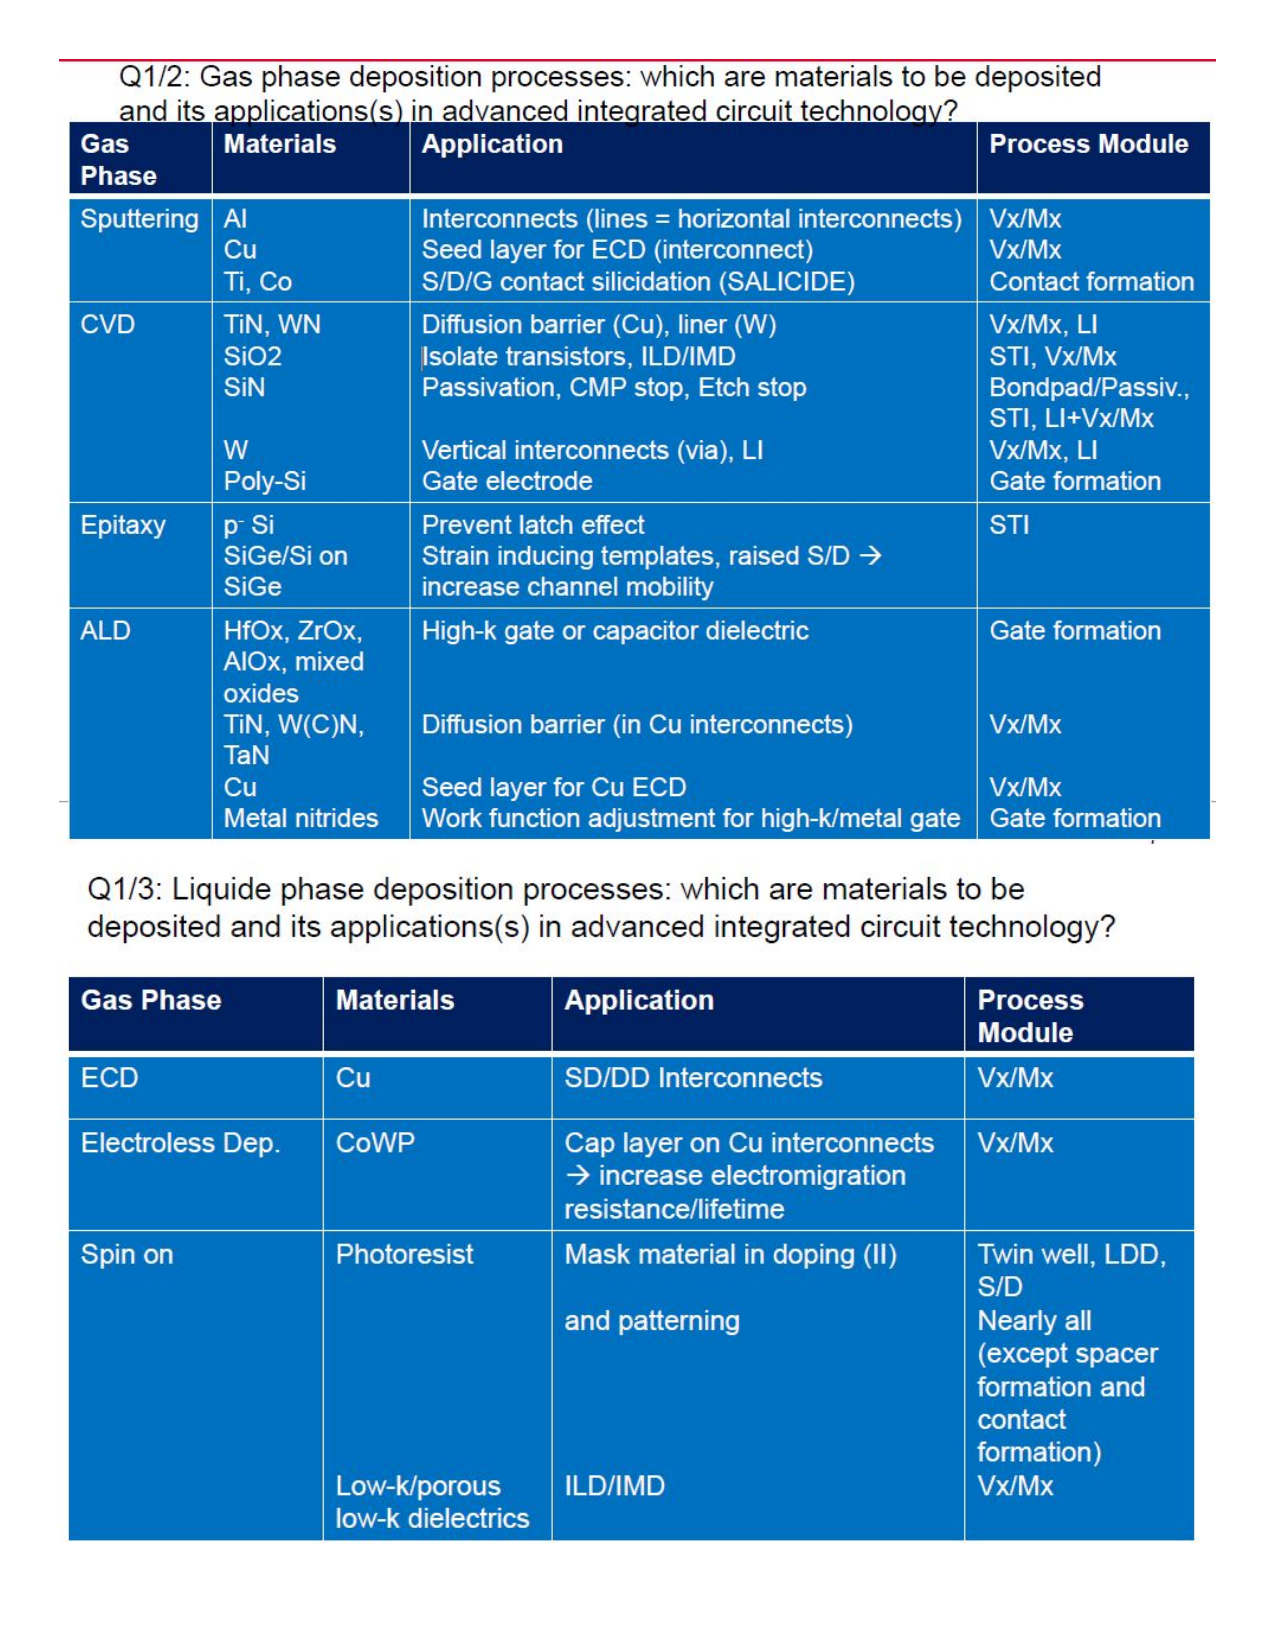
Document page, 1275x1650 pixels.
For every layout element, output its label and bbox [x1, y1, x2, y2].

picture [59, 59, 1216, 845]
picture [59, 862, 1203, 1548]
